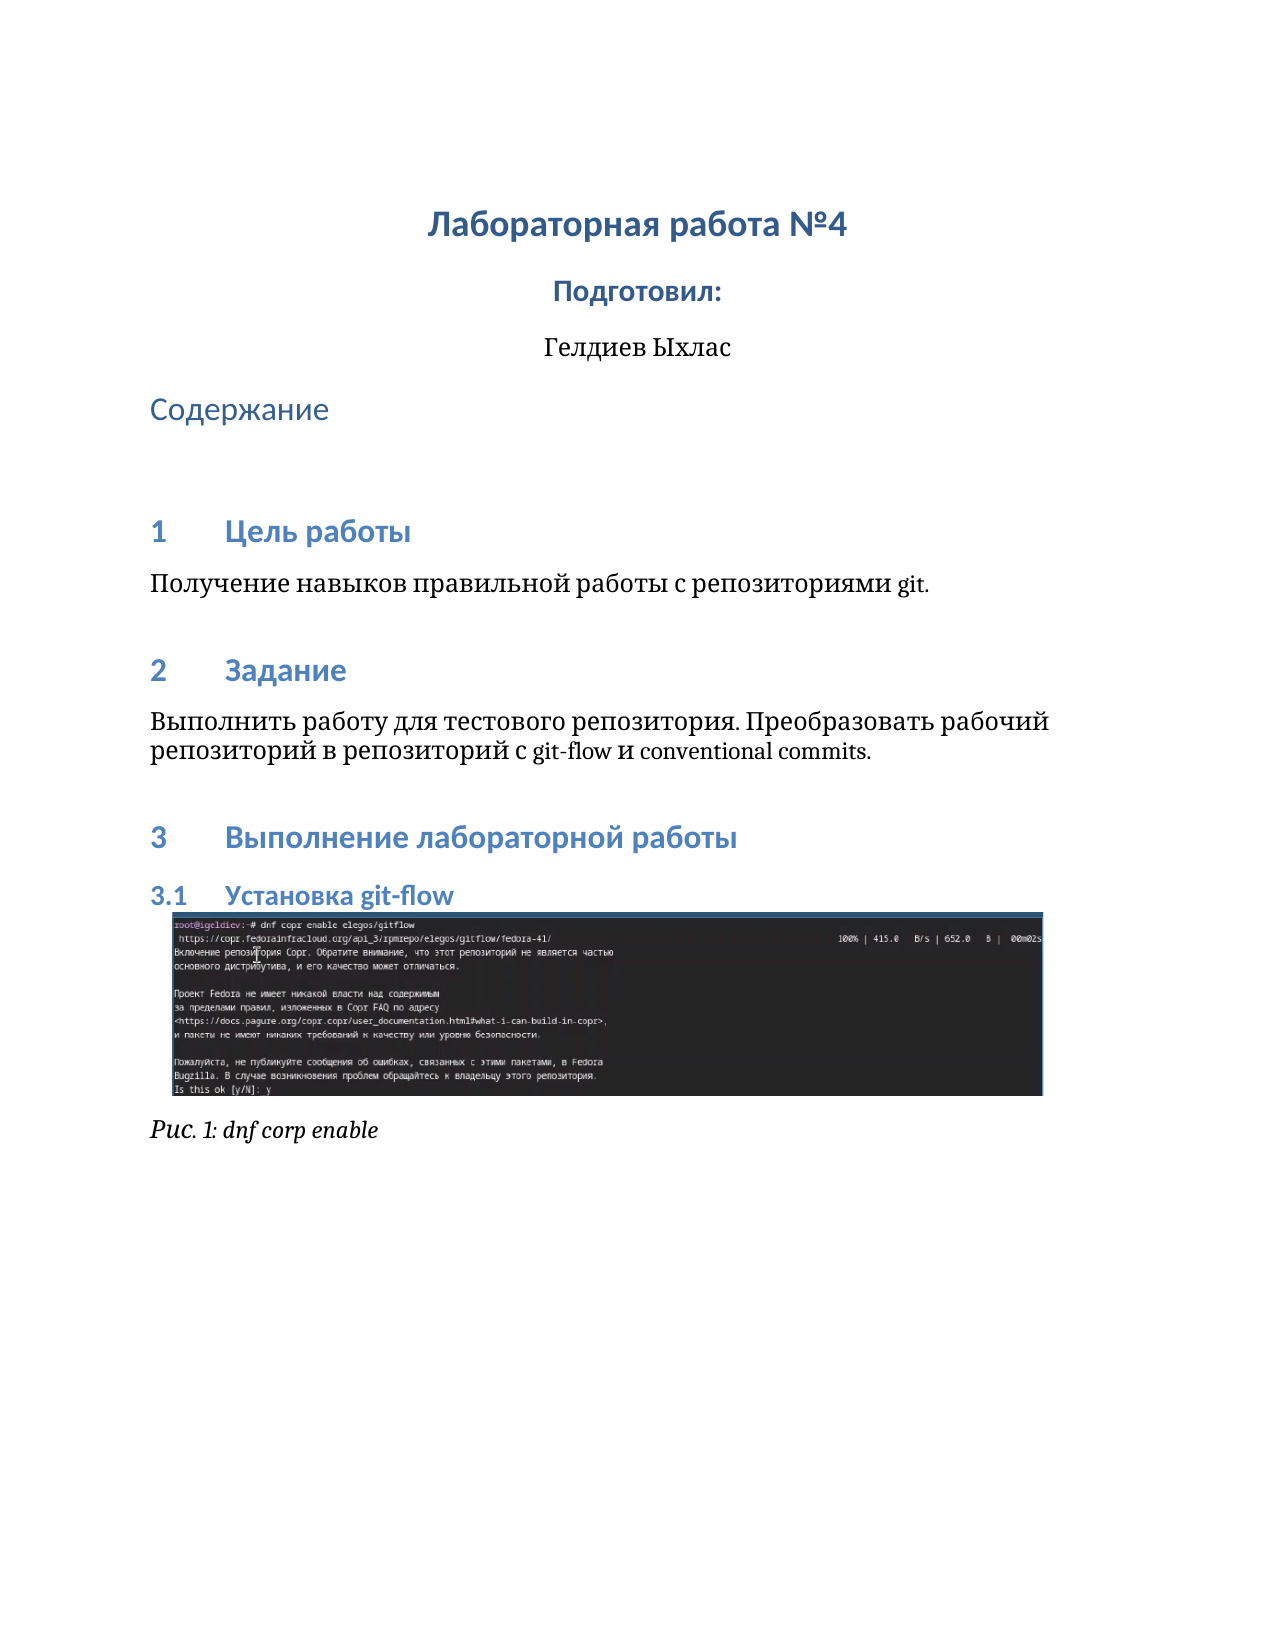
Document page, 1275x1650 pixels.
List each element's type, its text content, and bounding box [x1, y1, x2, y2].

text Выполнить работу для тестового репозитория. Преобразовать рабочий репозиторий в репозиторий с git-flow и conventional commits. [150, 708, 1125, 766]
subtitle Подготовил: [150, 271, 1125, 309]
text Получение навыков правильной работы с репозиториями git. [150, 570, 1125, 599]
title Лабораторная работа №4 [150, 200, 1125, 246]
subtitle 3.1 Установка git-flow [150, 877, 1125, 913]
subtitle 2 Задание [150, 649, 1125, 689]
text Гелдиев Ыхлас [150, 334, 1125, 363]
subtitle 1 Цель работы [150, 510, 1125, 551]
text Рис. 1: dnf corp enable [150, 1116, 1125, 1145]
subtitle 3 Выполнение лабораторной работы [150, 816, 1125, 856]
picture [168, 912, 1044, 1096]
